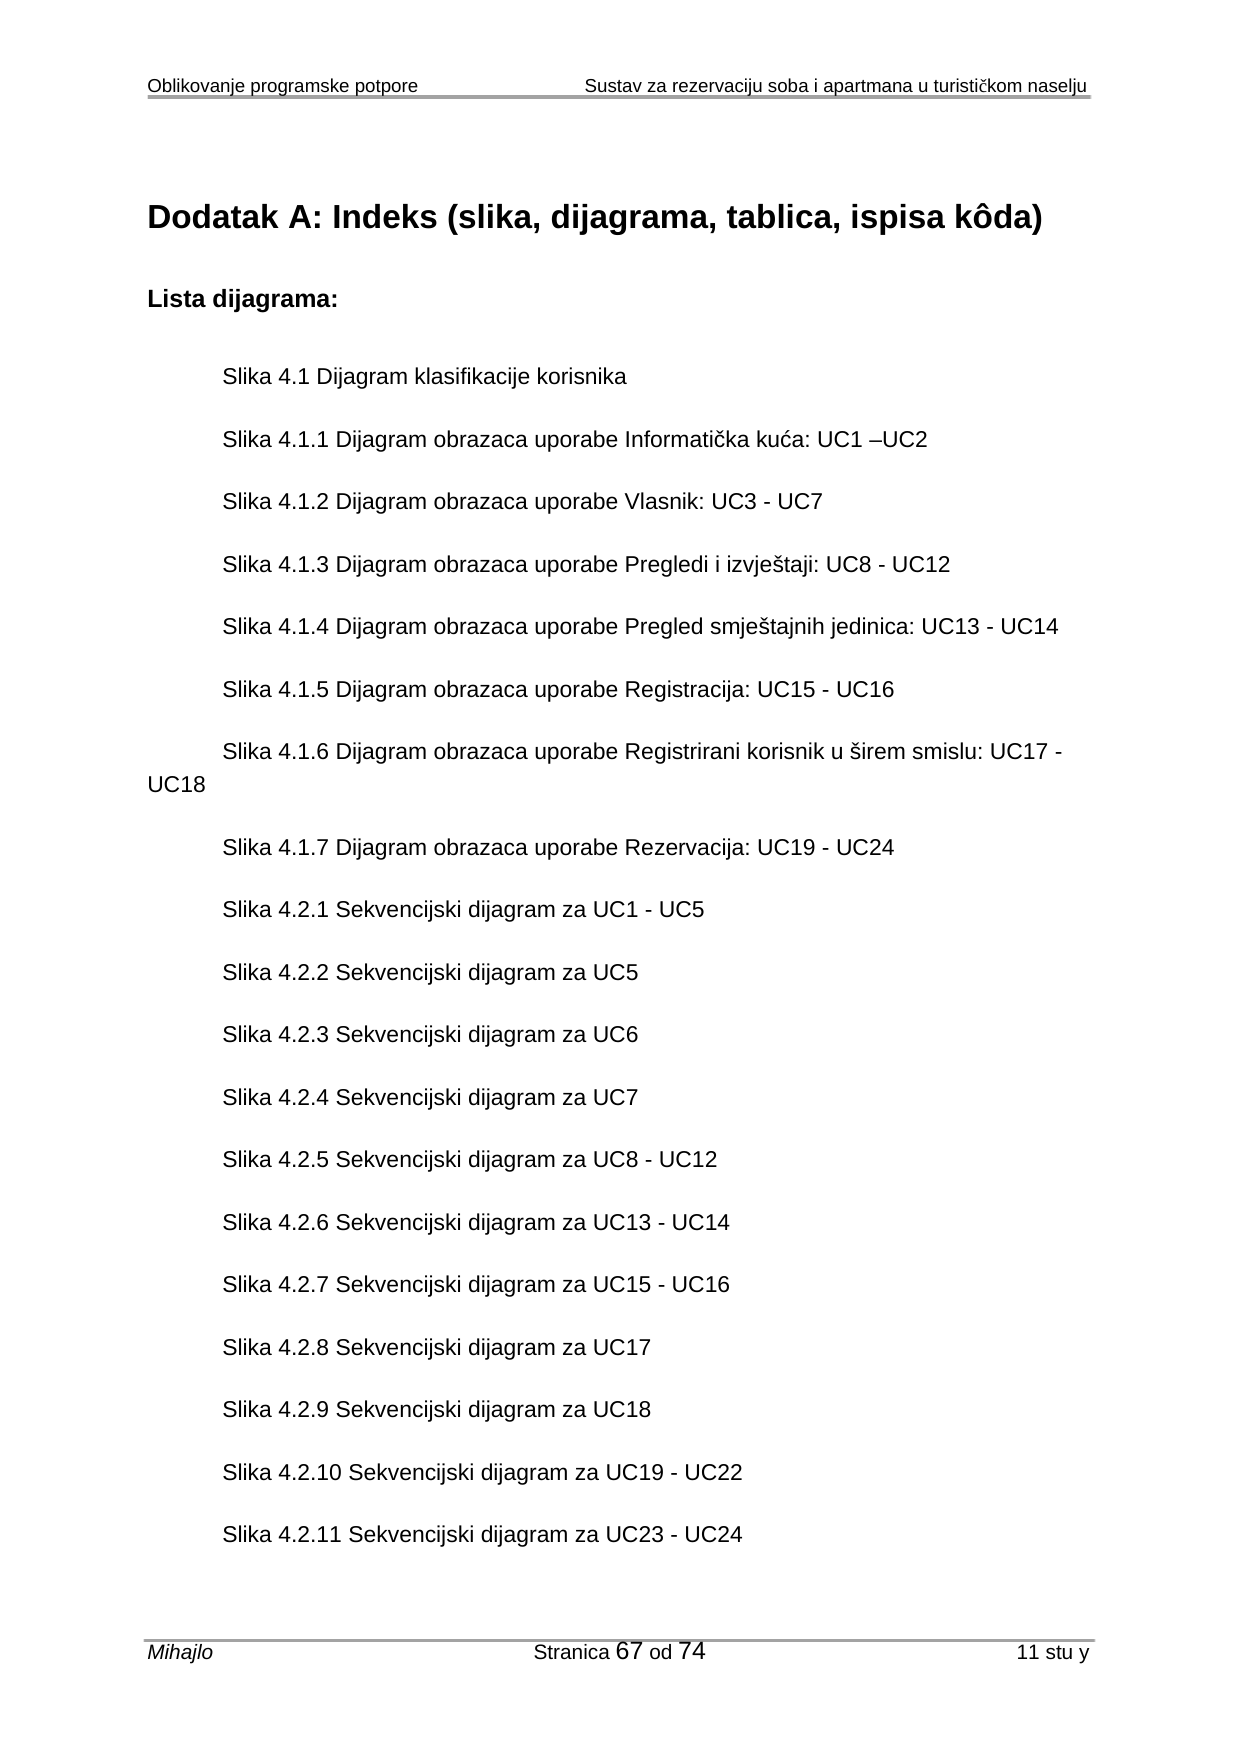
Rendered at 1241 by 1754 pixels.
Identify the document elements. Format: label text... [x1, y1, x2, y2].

text Slika 4.1.7 Dijagram obrazaca uporabe Rezervacija: UC19 - UC24 [147, 827, 1093, 860]
picture [147, 95, 1092, 99]
text Lista dijagrama: [147, 284, 1093, 312]
text Slika 4.1.1 Dijagram obrazaca uporabe Informatička kuća: UC1 –UC2 [147, 418, 1093, 452]
text Slika 4.2.8 Sekvencijski dijagram za UC17 [147, 1327, 1093, 1360]
text Slika 4.2.7 Sekvencijski dijagram za UC15 - UC16 [147, 1264, 1093, 1298]
text Slika 4.2.3 Sekvencijski dijagram za UC6 [147, 1014, 1093, 1048]
text Slika 4.2.2 Sekvencijski dijagram za UC5 [147, 952, 1093, 985]
text Slika 4.2.10 Sekvencijski dijagram za UC19 - UC22 [147, 1452, 1093, 1485]
text Slika 4.2.9 Sekvencijski dijagram za UC18 [147, 1389, 1093, 1423]
text Slika 4.2.4 Sekvencijski dijagram za UC7 [147, 1077, 1093, 1110]
text Dodatak A: Indeks (slika, dijagrama, tablica, ispisa kôda) [147, 197, 1093, 235]
text Slika 4.1.5 Dijagram obrazaca uporabe Registracija: UC15 - UC16 [147, 668, 1093, 702]
text Slika 4.2.11 Sekvencijski dijagram za UC23 - UC24 [147, 1514, 1093, 1548]
text Slika 4.2.6 Sekvencijski dijagram za UC13 - UC14 [147, 1202, 1093, 1235]
text Slika 4.1 Dijagram klasifikacije korisnika [147, 356, 1093, 389]
text Slika 4.1.3 Dijagram obrazaca uporabe Pregledi i izvještaji: UC8 - UC12 [147, 543, 1093, 577]
text Slika 4.1.2 Dijagram obrazaca uporabe Vlasnik: UC3 - UC7 [147, 481, 1093, 514]
text Slika 4.1.6 Dijagram obrazaca uporabe Registrirani korisnik u širem smislu: UC17 - UC18 [147, 731, 1093, 798]
text Slika 4.1.4 Dijagram obrazaca uporabe Pregled smještajnih jedinica: UC13 - UC14 [147, 606, 1093, 639]
text Slika 4.2.5 Sekvencijski dijagram za UC8 - UC12 [147, 1139, 1093, 1173]
text Slika 4.2.1 Sekvencijski dijagram za UC1 - UC5 [147, 889, 1093, 923]
